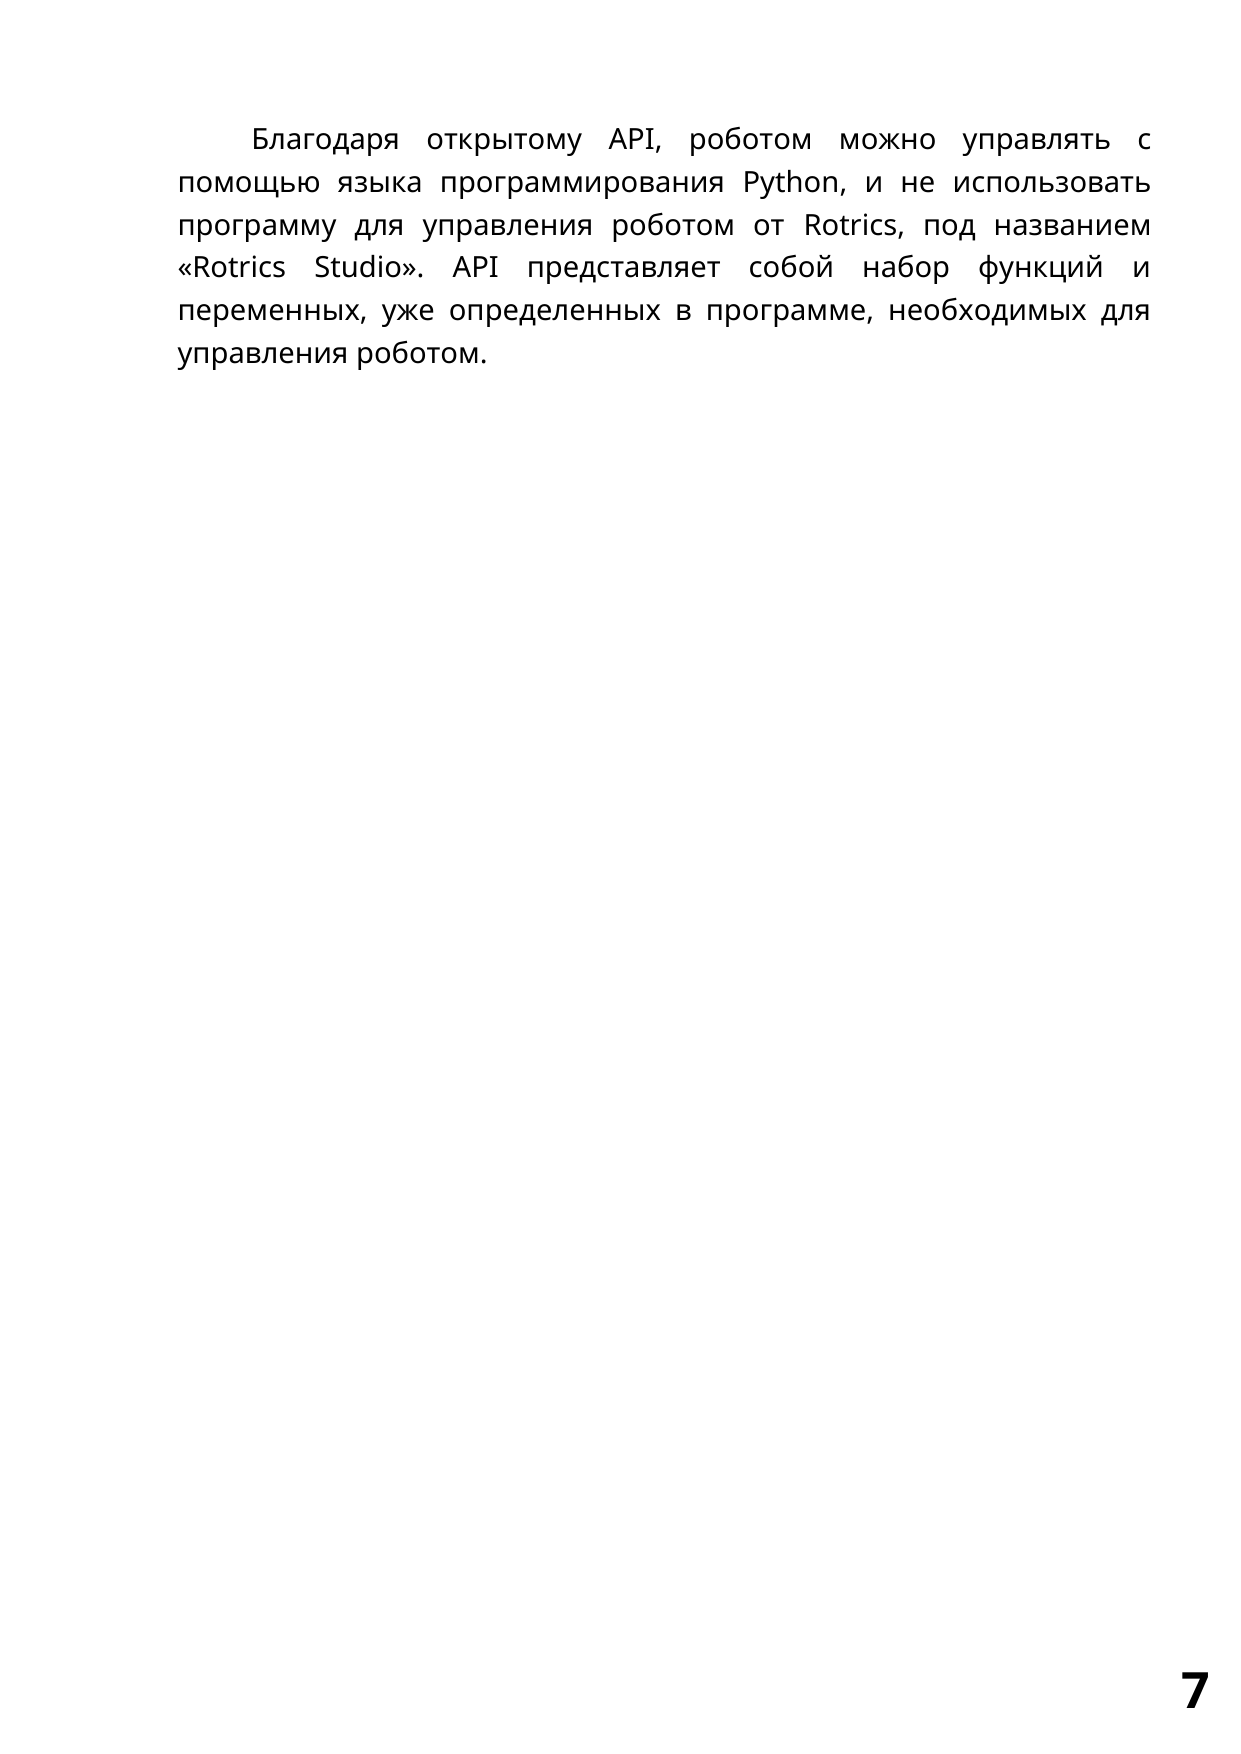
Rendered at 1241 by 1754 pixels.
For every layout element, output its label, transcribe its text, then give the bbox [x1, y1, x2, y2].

list Благодаря открытому API, роботом можно управлять с помощью языка программирования Python, и не использовать программу для управления роботом от Rotrics, под названием «Rotrics Studio». API представляет собой набор функций и переменных, уже определенных в программе, необходимых для управления роботом. [177, 118, 1152, 372]
